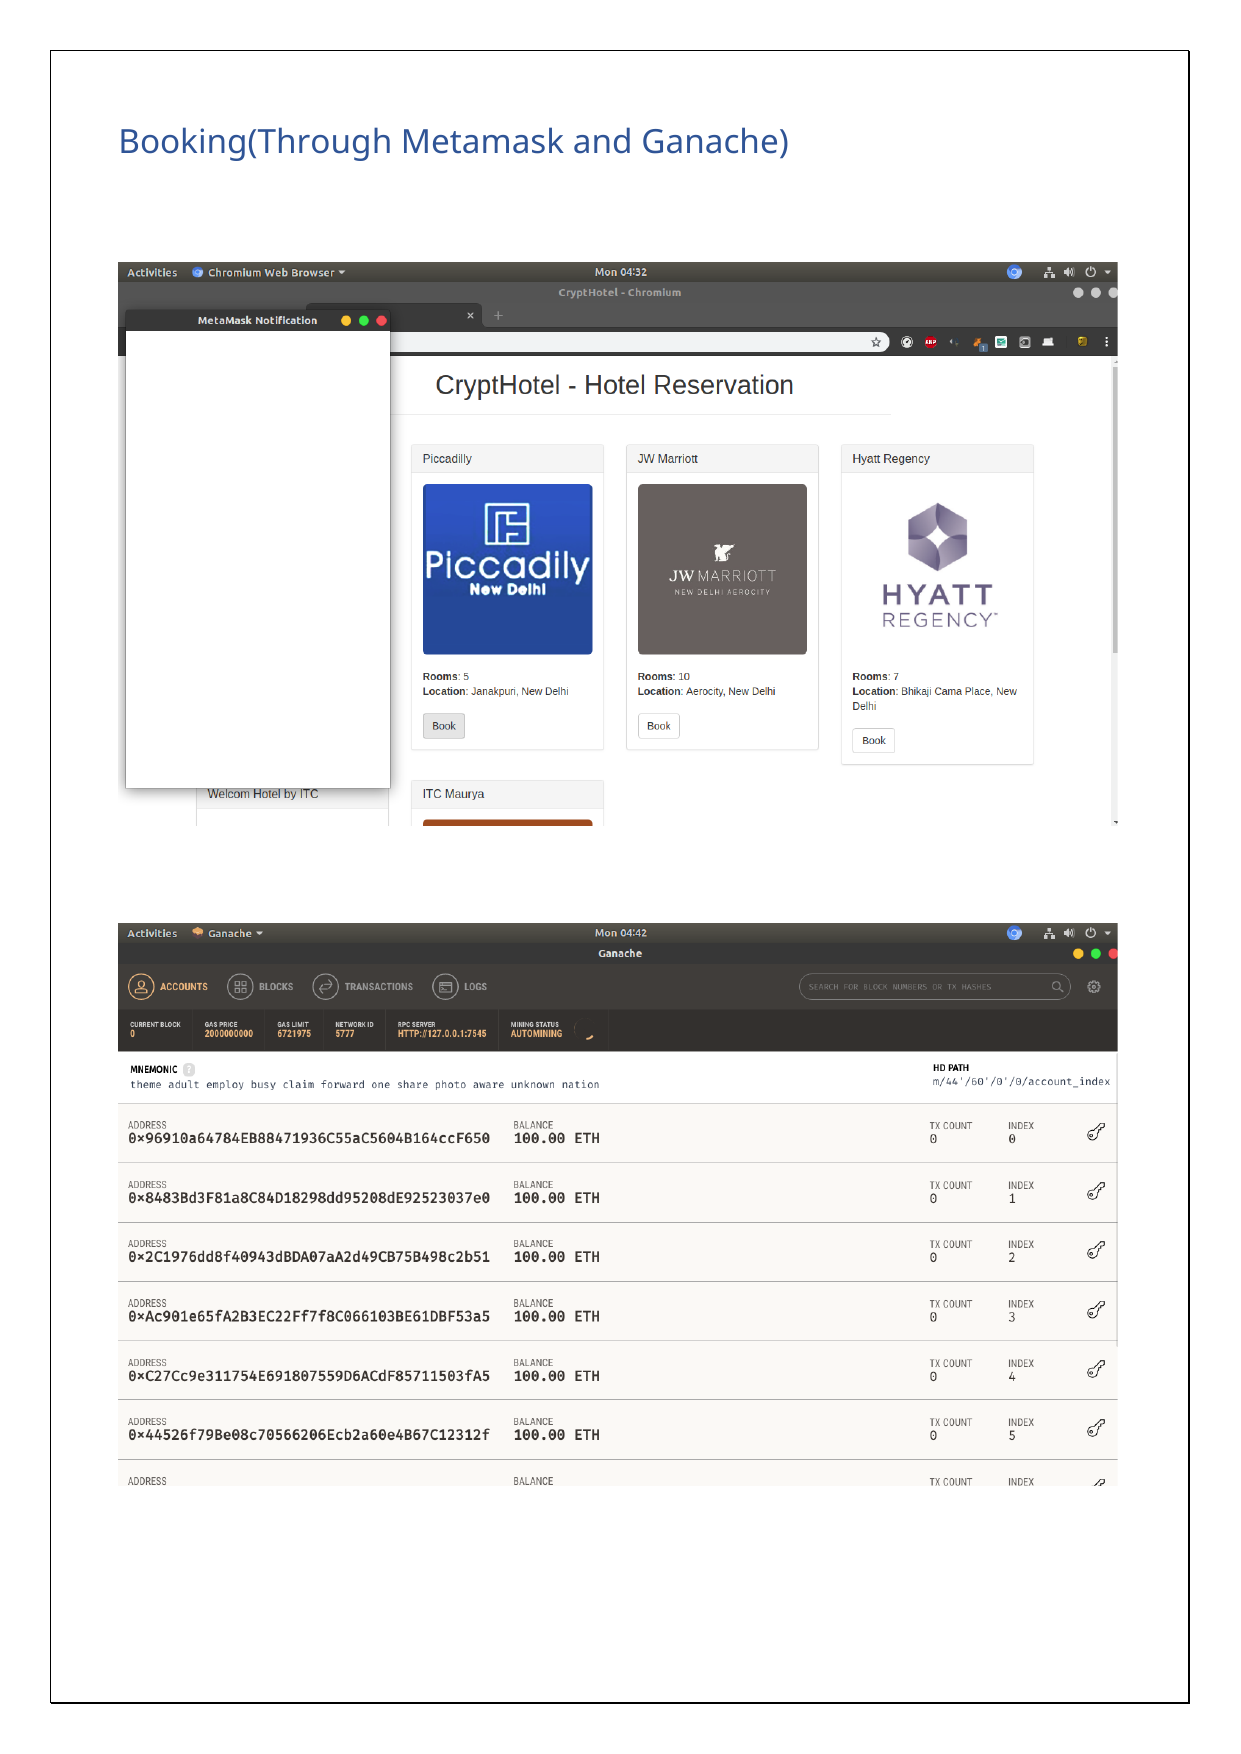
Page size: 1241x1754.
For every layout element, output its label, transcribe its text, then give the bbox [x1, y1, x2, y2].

picture [118, 262, 1117, 826]
subtitle Booking(Through Metamask and Ganache) [118, 118, 1121, 163]
picture [118, 923, 1117, 1486]
